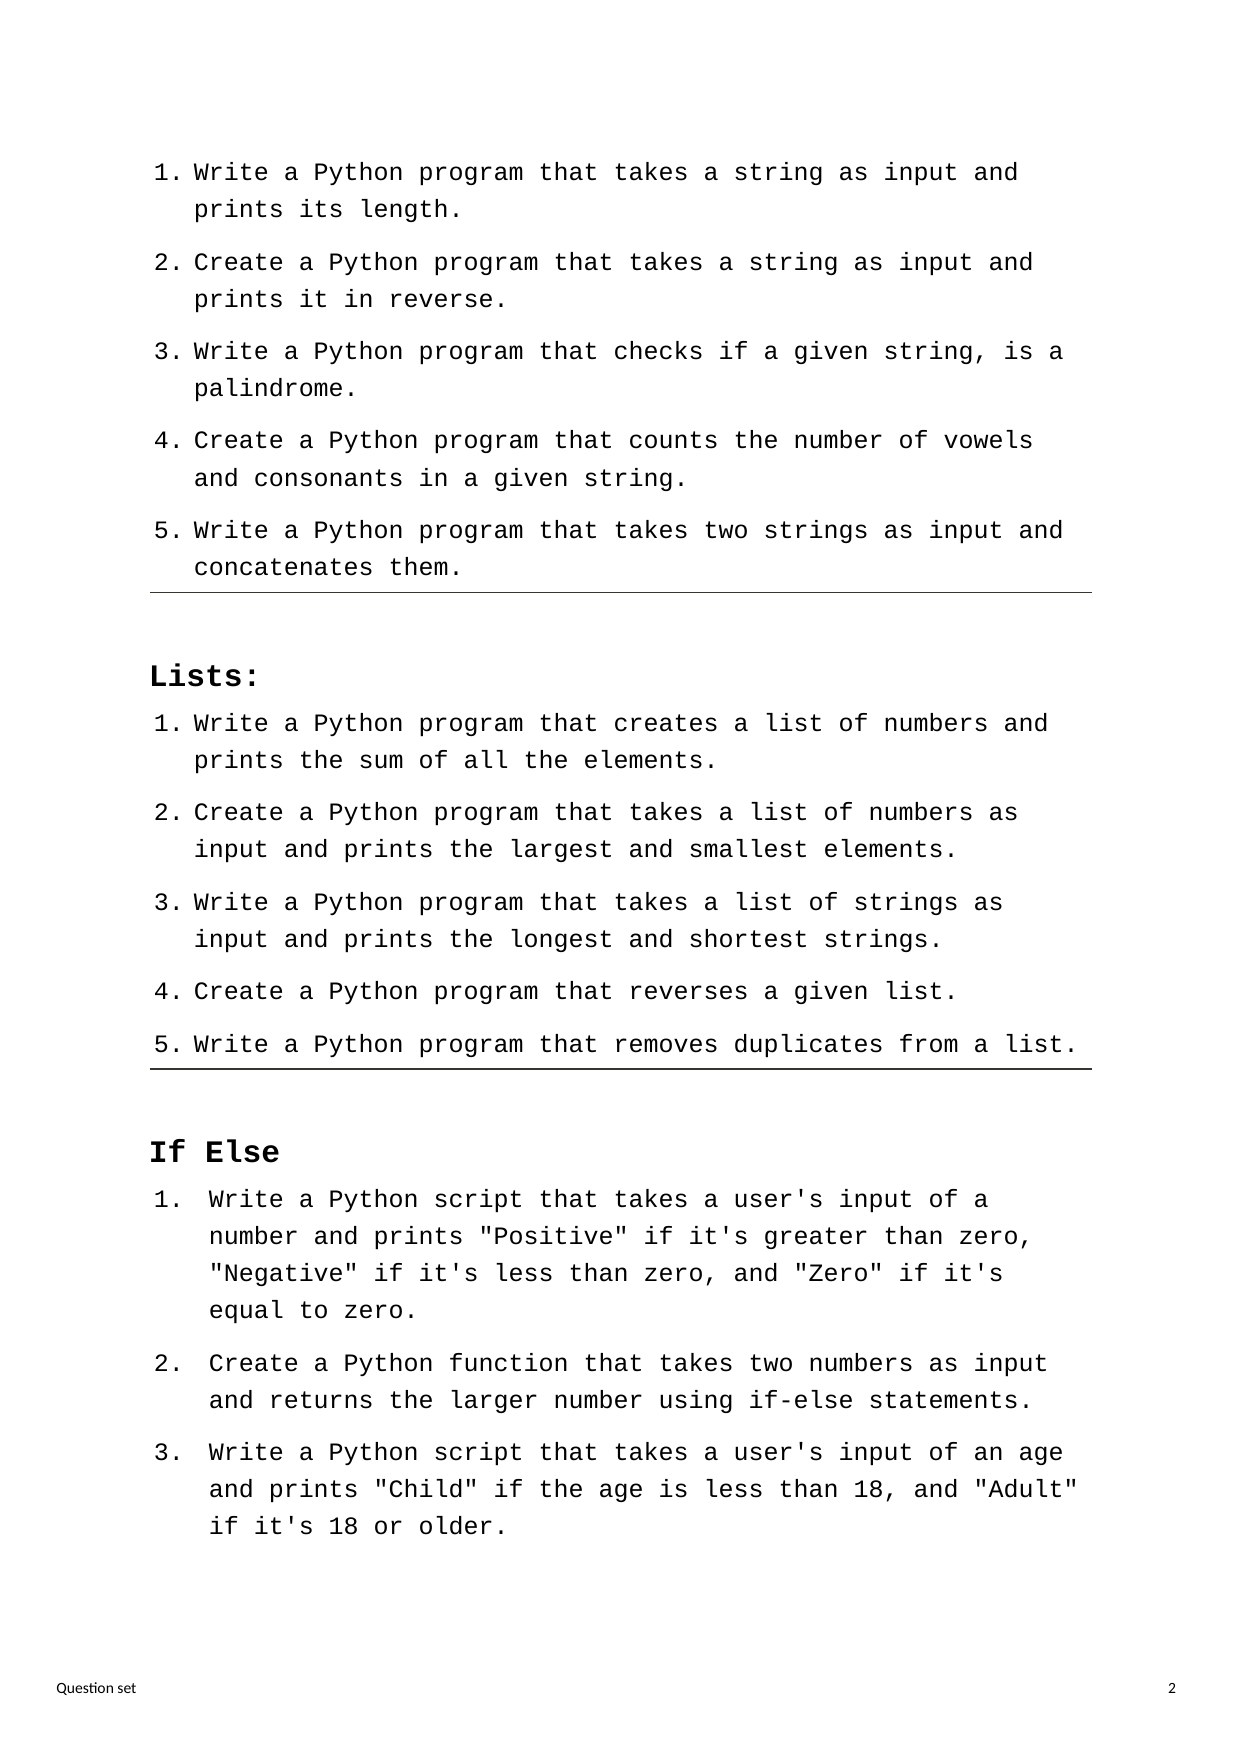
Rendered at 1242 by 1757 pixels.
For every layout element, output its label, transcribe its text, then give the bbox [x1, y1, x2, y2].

list Create a Python function that takes two numbers as input and returns the larger number using if-else statements. [153, 1350, 1090, 1416]
list Write a Python program that checks if a given string, is a palindrome. [153, 339, 1090, 404]
text Lists: [148, 660, 1090, 696]
list Create a Python program that counts the number of vowels and consonants in a given string. [153, 428, 1090, 493]
list Write a Python program that takes a list of strings as input and prints the longest and shortest strings. [153, 889, 1090, 955]
list Create a Python program that takes a list of numbers as input and prints the largest and smallest elements. [153, 800, 1090, 865]
list Write a Python program that removes duplicates from a list. [153, 1031, 1090, 1059]
list Write a Python script that takes a user's input of a number and prints "Positive" if it's greater than zero, "Negative" if it's less than zero, and "Zero" if it's equal to zero. [153, 1187, 1090, 1326]
list Write a Python script that takes a user's input of an age and prints "Child" if the age is less than 18, and "Adult" if it's 18 or older. [153, 1440, 1090, 1542]
list Create a Python program that takes a string as input and prints it in reverse. [153, 249, 1090, 314]
list Write a Python program that takes two strings as input and concatenates them. [153, 518, 1090, 583]
list Write a Python program that takes a string as input and prints its length. [153, 160, 1090, 225]
text If Else [148, 1137, 1090, 1172]
list Write a Python program that creates a list of numbers and prints the sum of all the elements. [153, 710, 1090, 776]
list Create a Python program that reverses a given list. [153, 979, 1090, 1007]
